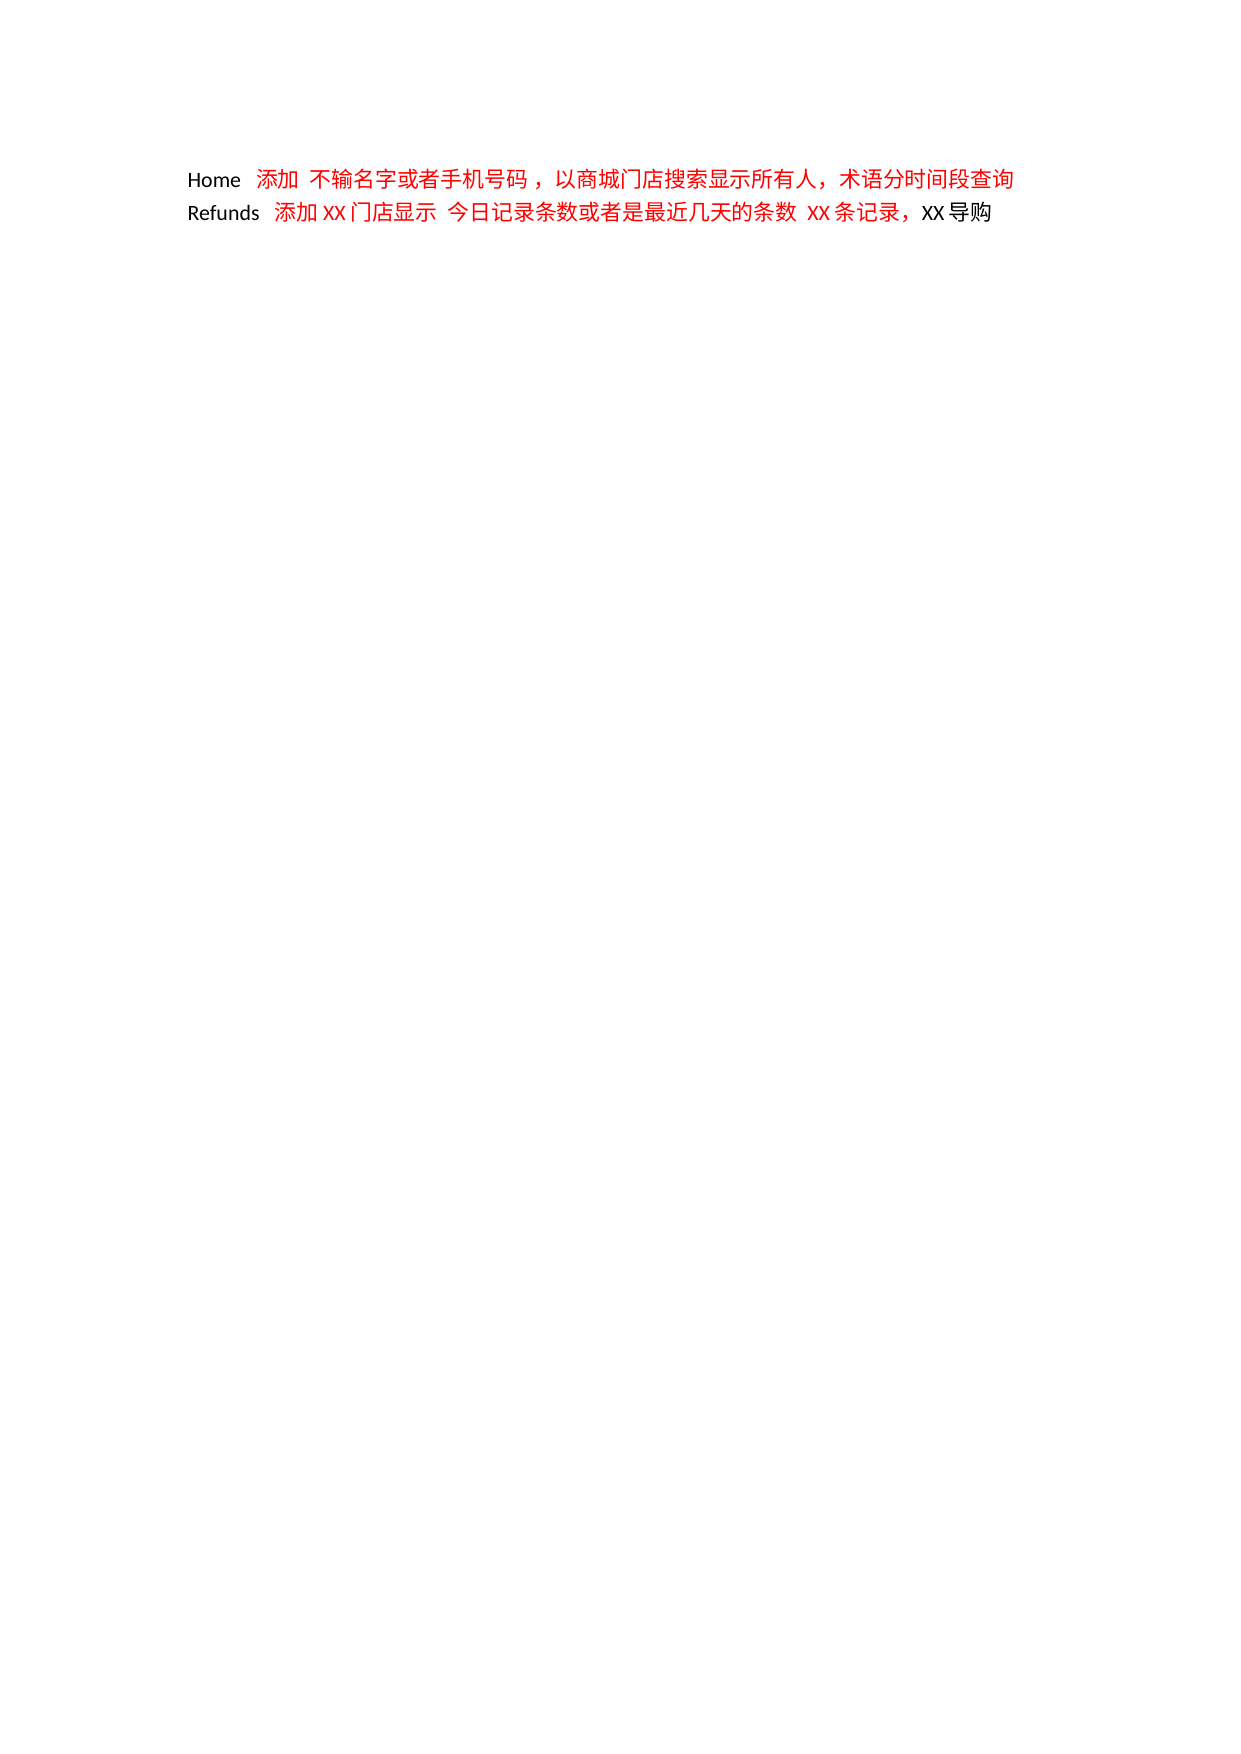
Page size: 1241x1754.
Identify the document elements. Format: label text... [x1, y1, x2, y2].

text Refunds 添加 XX门店显示 今日记录条数或者是最近几天的条数 XX条记录，XX导购 [187, 194, 1053, 227]
text Home 添加 不输名字或者手机号码 ，以商城门店搜索显示所有人，术语分时间段查询 [187, 162, 1053, 194]
